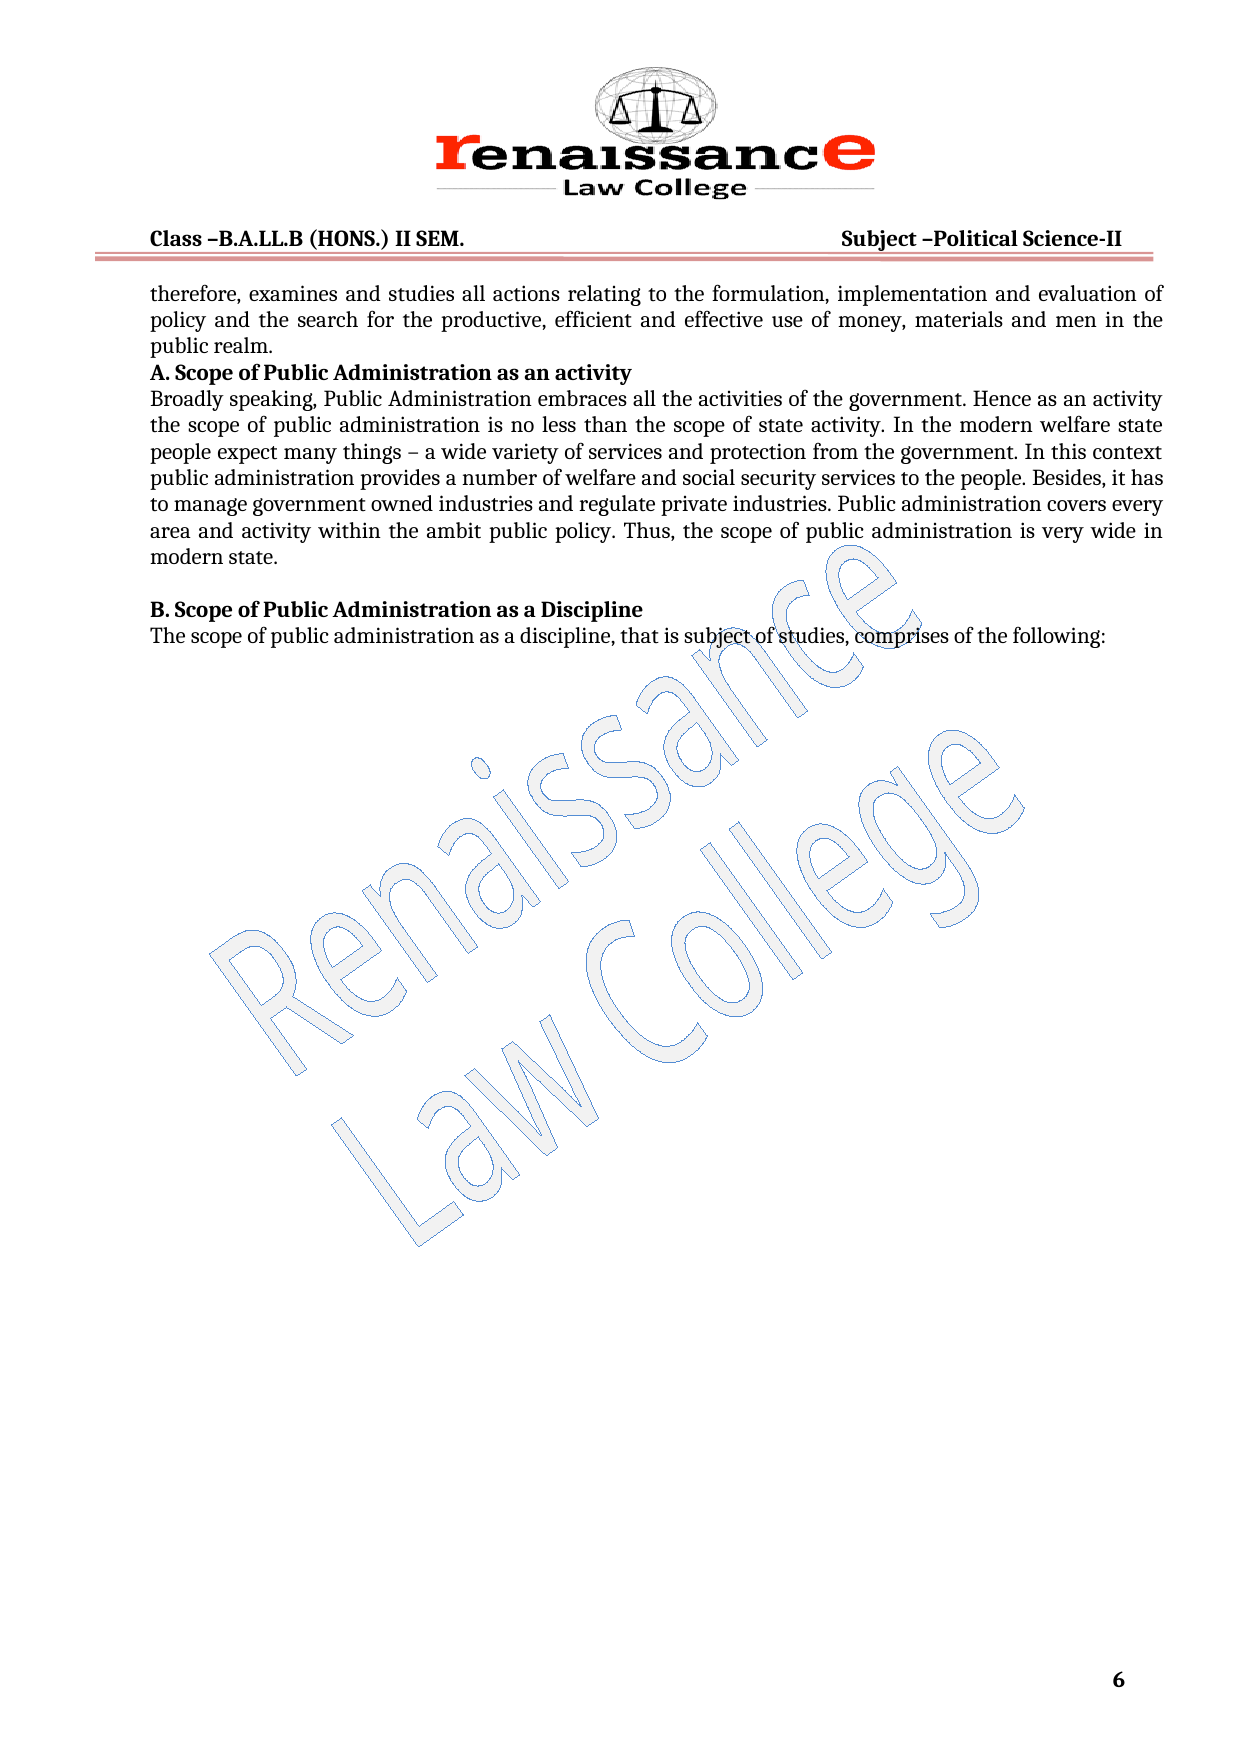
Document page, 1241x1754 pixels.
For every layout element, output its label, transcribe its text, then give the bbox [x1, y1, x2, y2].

text Broadly speaking, Public Administration embraces all the activities of the government. Hence as an activity the scope of public administration is no less than the scope of state activity. In the modern welfare state people expect many things – a wide variety of services and protection from the government. In this context public administration provides a number of welfare and social security services to the people. Besides, it has to manage government owned industries and regulate private industries. Public administration covers every area and activity within the ambit public policy. Thus, the scope of public administration is very wide in modern state. [150, 386, 1165, 570]
picture [412, 65, 903, 200]
text The scope of public administration as a discipline, that is subject of studies, comprises of the following: [150, 623, 1165, 649]
text B. Scope of Public Administration as a Discipline [150, 597, 1165, 623]
text A. Scope of Public Administration as an activity [150, 359, 1165, 386]
